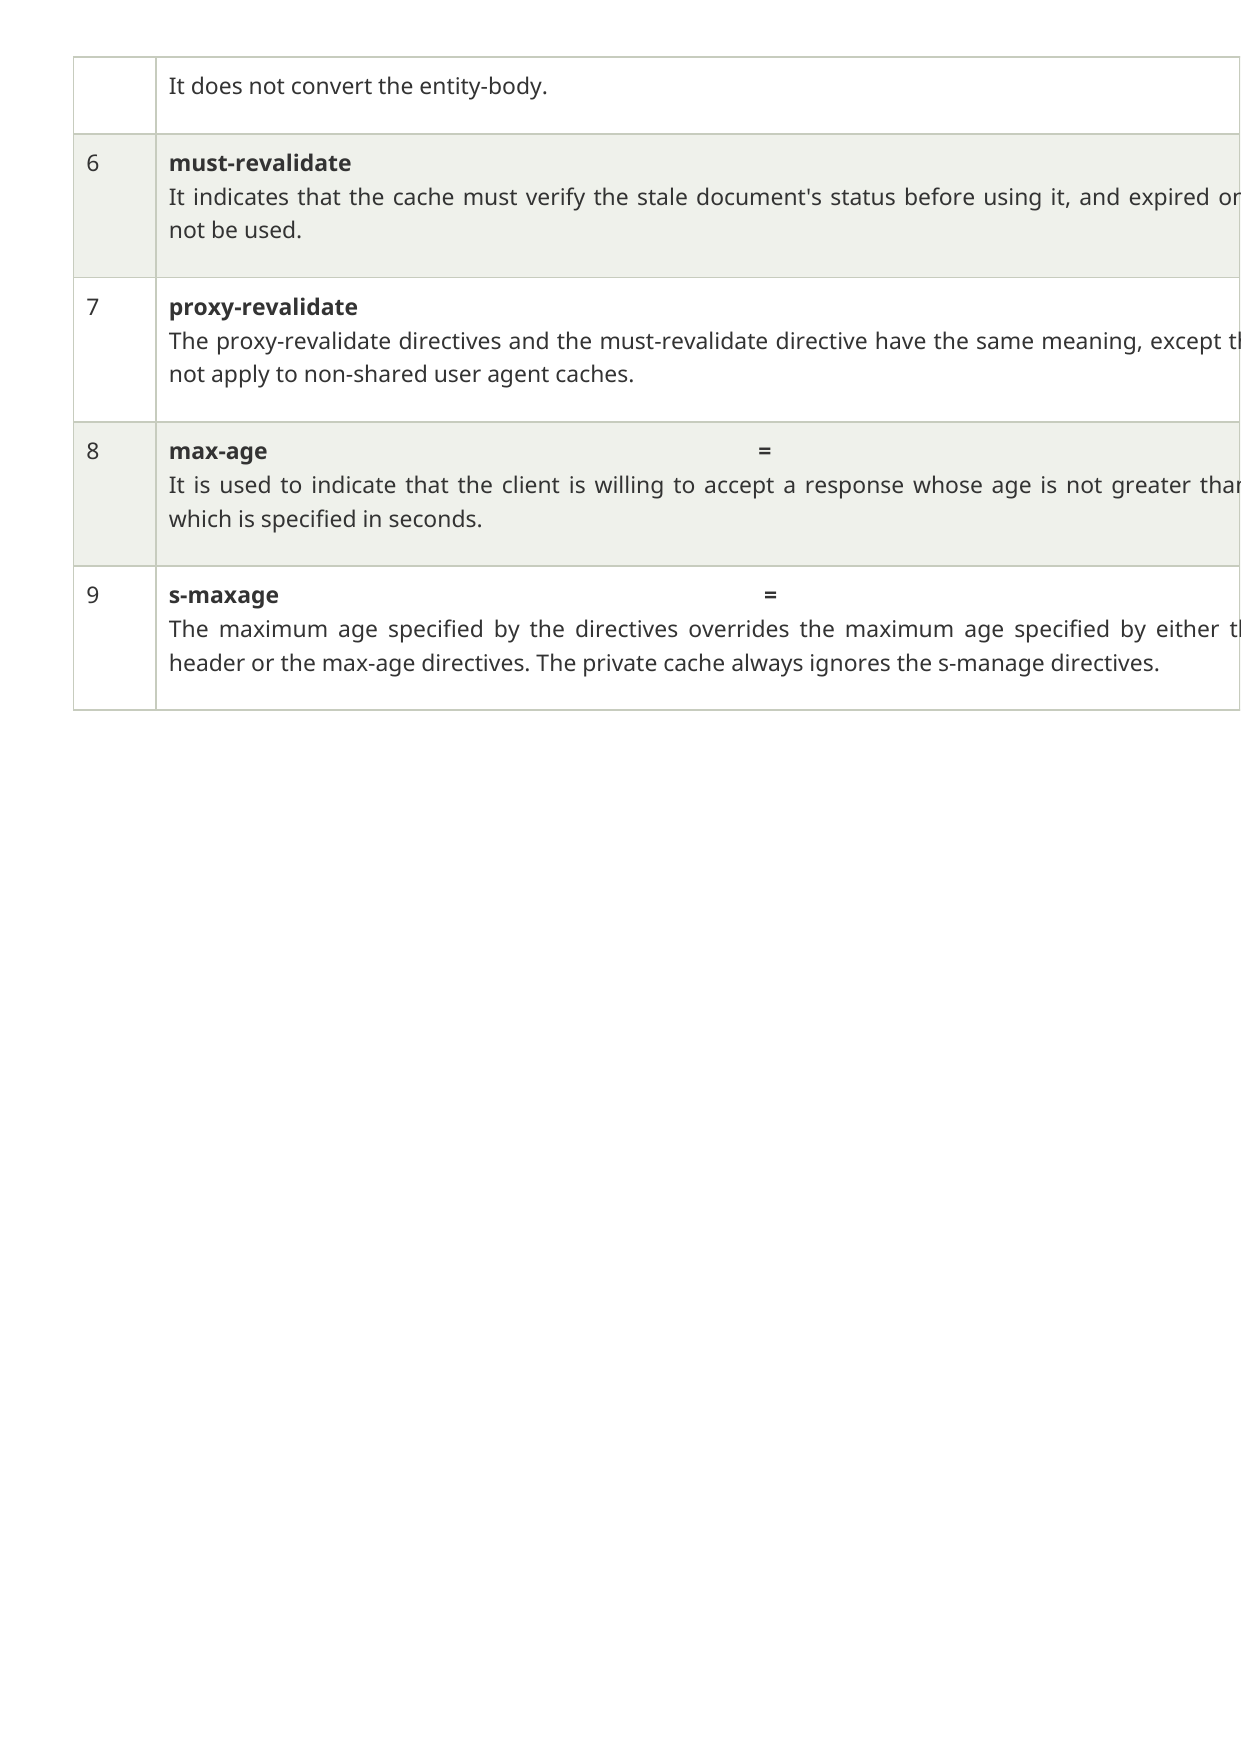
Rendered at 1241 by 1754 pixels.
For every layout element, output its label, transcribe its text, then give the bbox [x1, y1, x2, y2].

table_cell must-revalidate It indicates that the cache must verify the stale document's status before using it, and expired ones should not be used. [157, 135, 1239, 277]
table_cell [157, 58, 1239, 133]
table_cell 8 [74, 423, 155, 565]
table_cell 6 [74, 135, 155, 277]
table_cell 5 [74, 58, 155, 133]
table_cell max-age = seconds It is used to indicate that the client is willing to accept a response whose age is not greater than the time which is specified in seconds. [157, 423, 1239, 565]
table_cell proxy-revalidate The proxy-revalidate directives and the must-revalidate directive have the same meaning, except that it does not apply to non-shared user agent caches. [157, 278, 1239, 421]
table_cell 9 [74, 567, 155, 709]
table_cell s-maxage = seconds The maximum age specified by the directives overrides the maximum age specified by either the Expires header or the max-age directives. The private cache always ignores the s-manage directives. [157, 567, 1239, 709]
table_cell 7 [74, 278, 155, 421]
